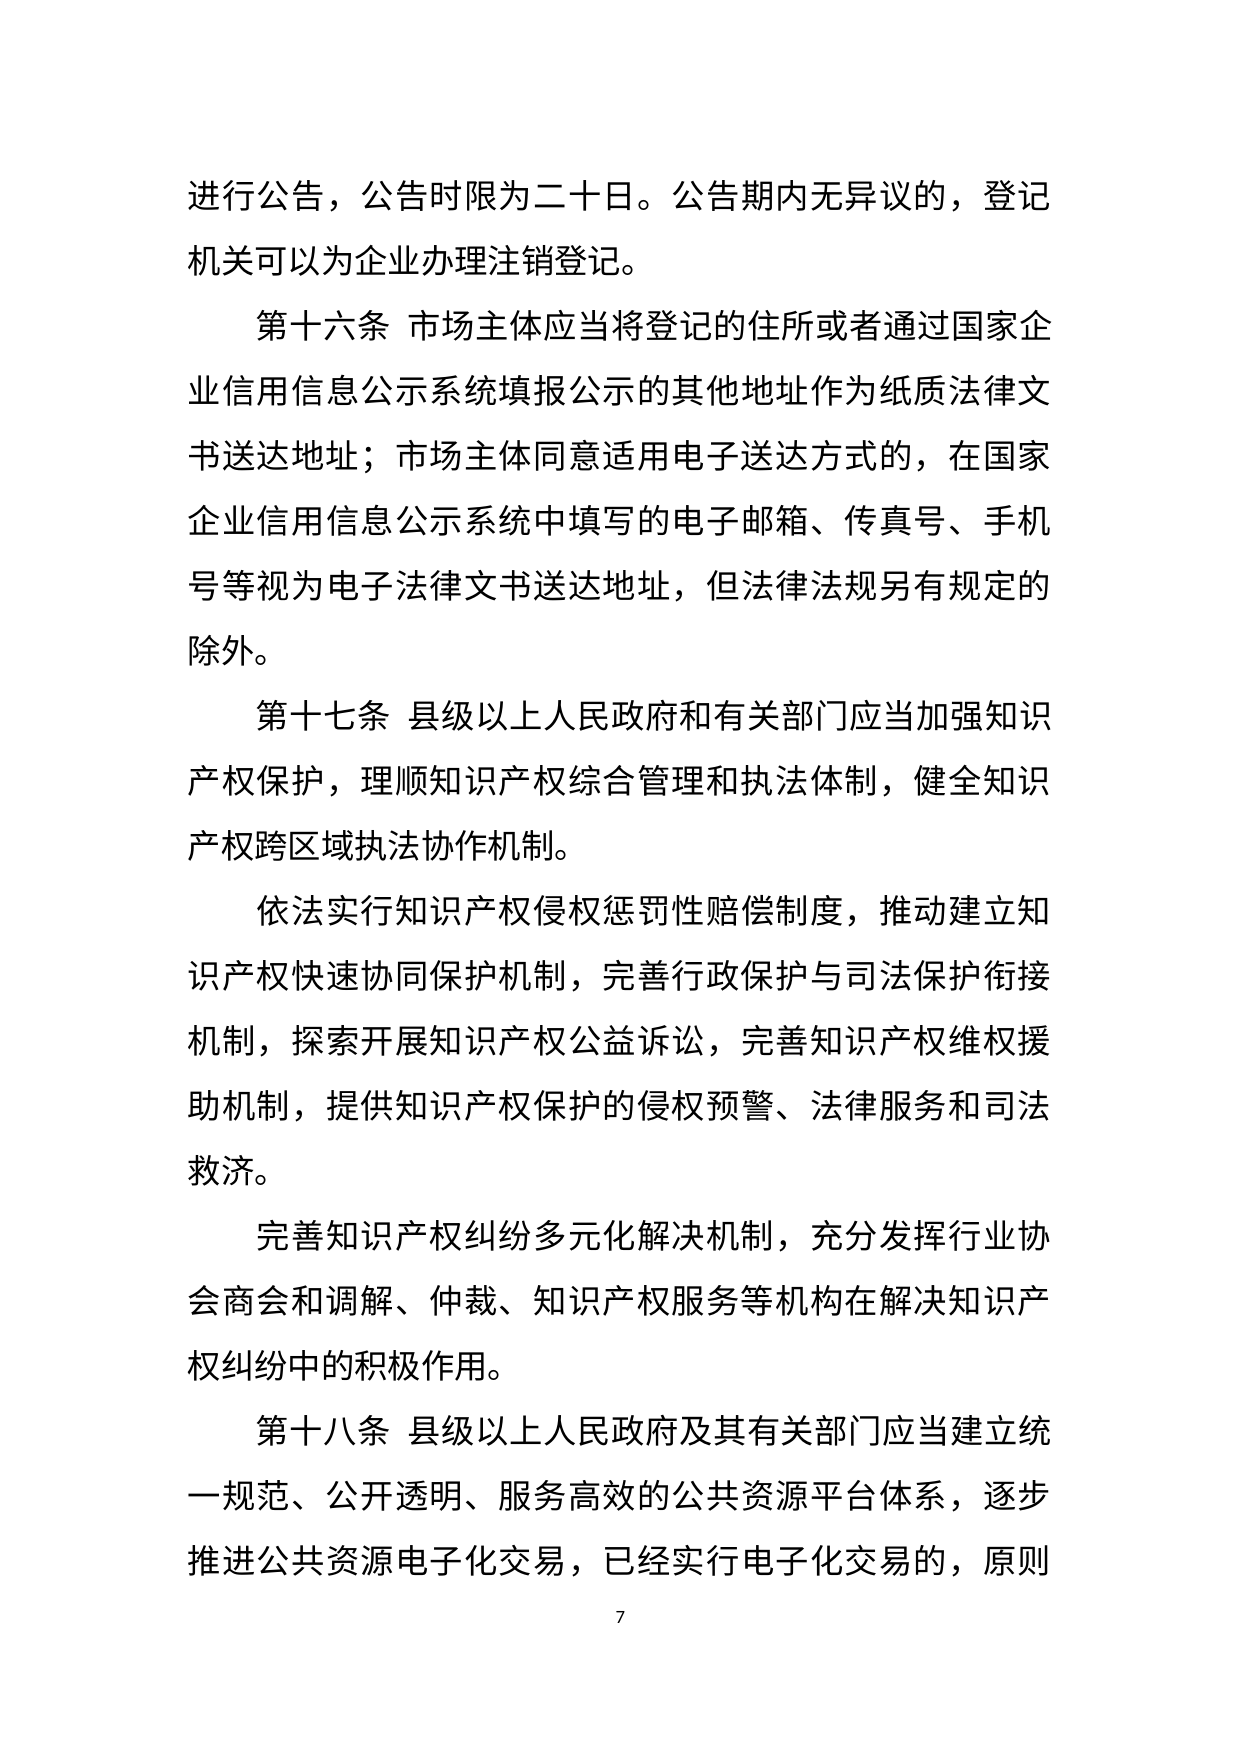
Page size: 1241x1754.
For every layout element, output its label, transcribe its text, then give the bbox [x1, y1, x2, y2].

text 完善知识产权纠纷多元化解决机制，充分发挥行业协会商会和调解、仲裁、知识产权服务等机构在解决知识产权纠纷中的积极作用。 [187, 1202, 1053, 1397]
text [187, 162, 1053, 292]
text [187, 1397, 1053, 1592]
text 第十六条 市场主体应当将登记的住所或者通过国家企业信用信息公示系统填报公示的其他地址作为纸质法律文书送达地址；市场主体同意适用电子送达方式的，在国家企业信用信息公示系统中填写的电子邮箱、传真号、手机号等视为电子法律文书送达地址，但法律法规另有规定的除外。 [187, 292, 1053, 682]
text 第十七条 县级以上人民政府和有关部门应当加强知识产权保护，理顺知识产权综合管理和执法体制，健全知识产权跨区域执法协作机制。 [187, 682, 1053, 877]
text 依法实行知识产权侵权惩罚性赔偿制度，推动建立知识产权快速协同保护机制，完善行政保护与司法保护衔接机制，探索开展知识产权公益诉讼，完善知识产权维权援助机制，提供知识产权保护的侵权预警、法律服务和司法救济。 [187, 877, 1053, 1202]
